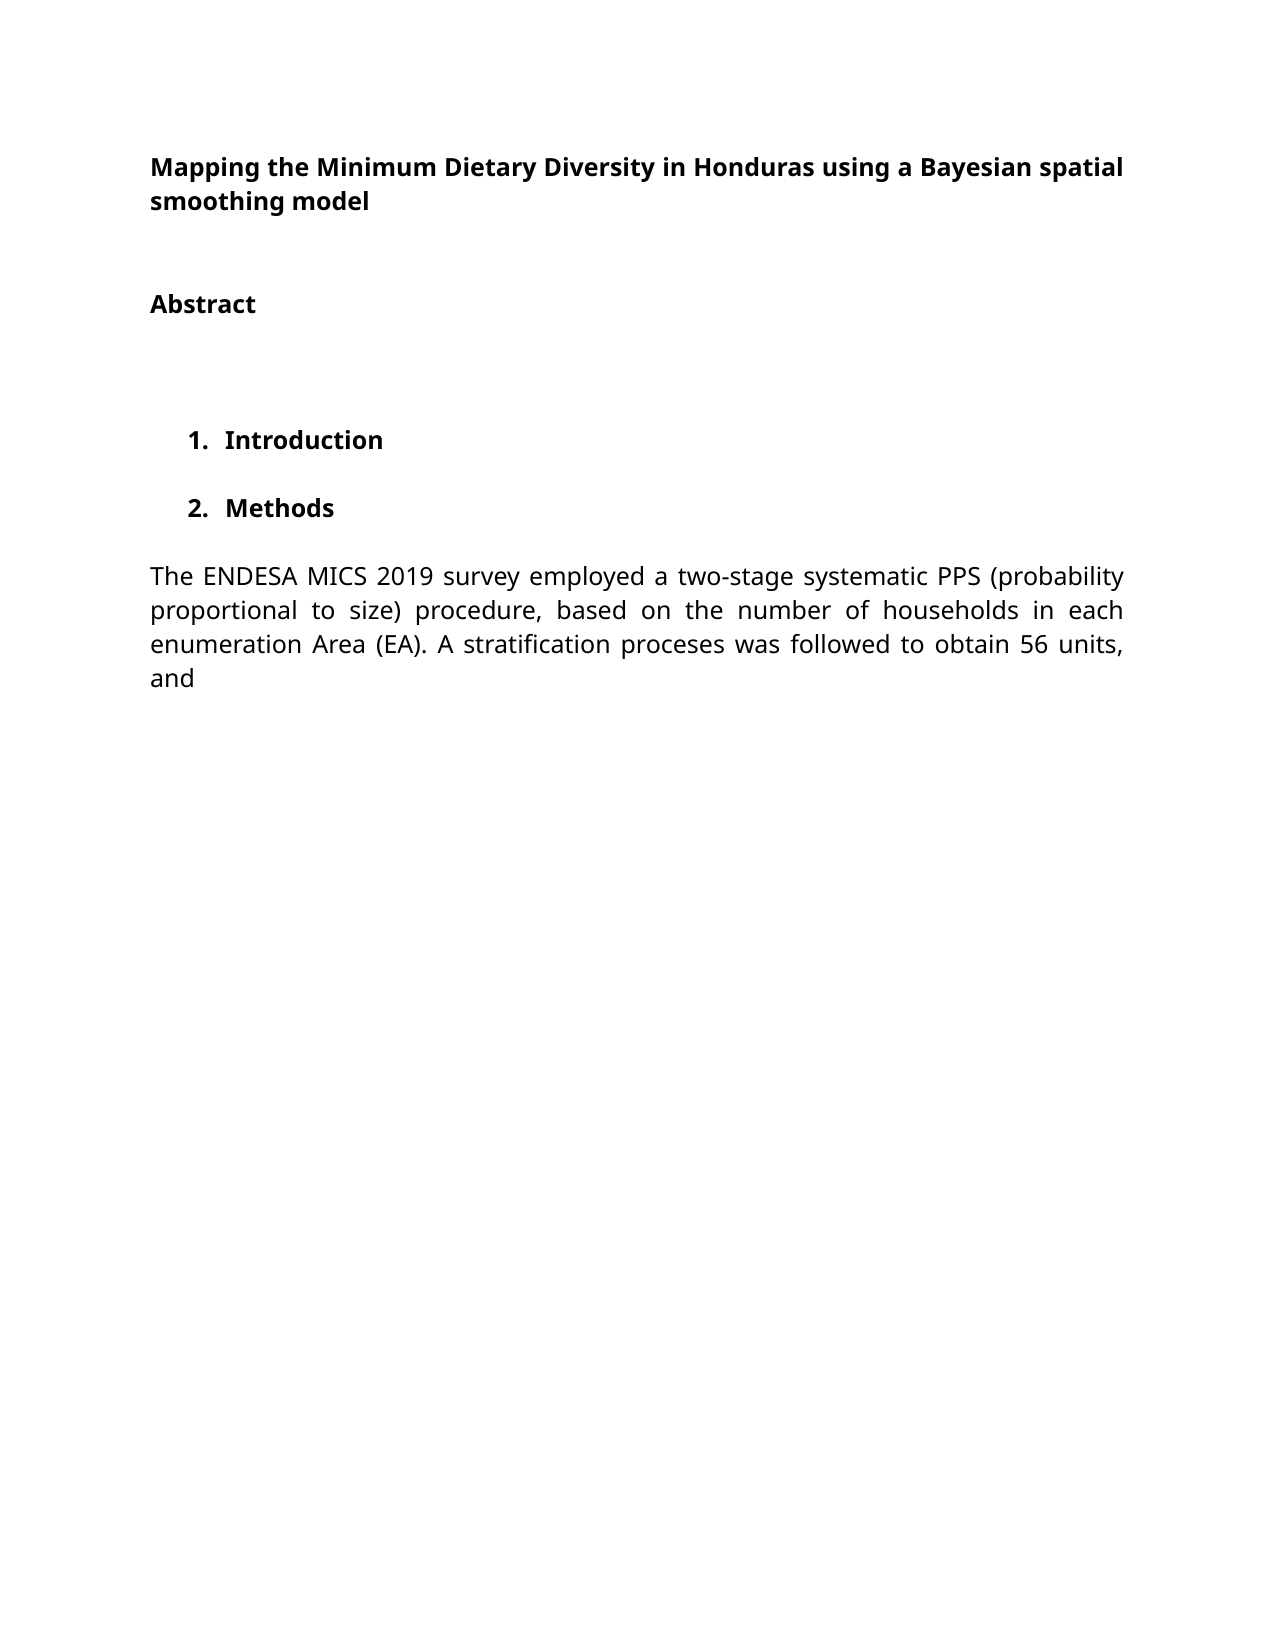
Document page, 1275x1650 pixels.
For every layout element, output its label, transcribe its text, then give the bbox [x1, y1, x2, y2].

list Methods [187, 491, 1125, 525]
text Abstract [150, 286, 1125, 320]
text Mapping the Minimum Dietary Diversity in Honduras using a Bayesian spatial smoothing model [150, 150, 1125, 218]
list Introduction [187, 422, 1125, 457]
text The ENDESA MICS 2019 survey employed a two-stage systematic PPS (probability proportional to size) procedure, based on the number of households in each enumeration Area (EA). A stratification proceses was followed to obtain 56 units, and [150, 559, 1125, 695]
